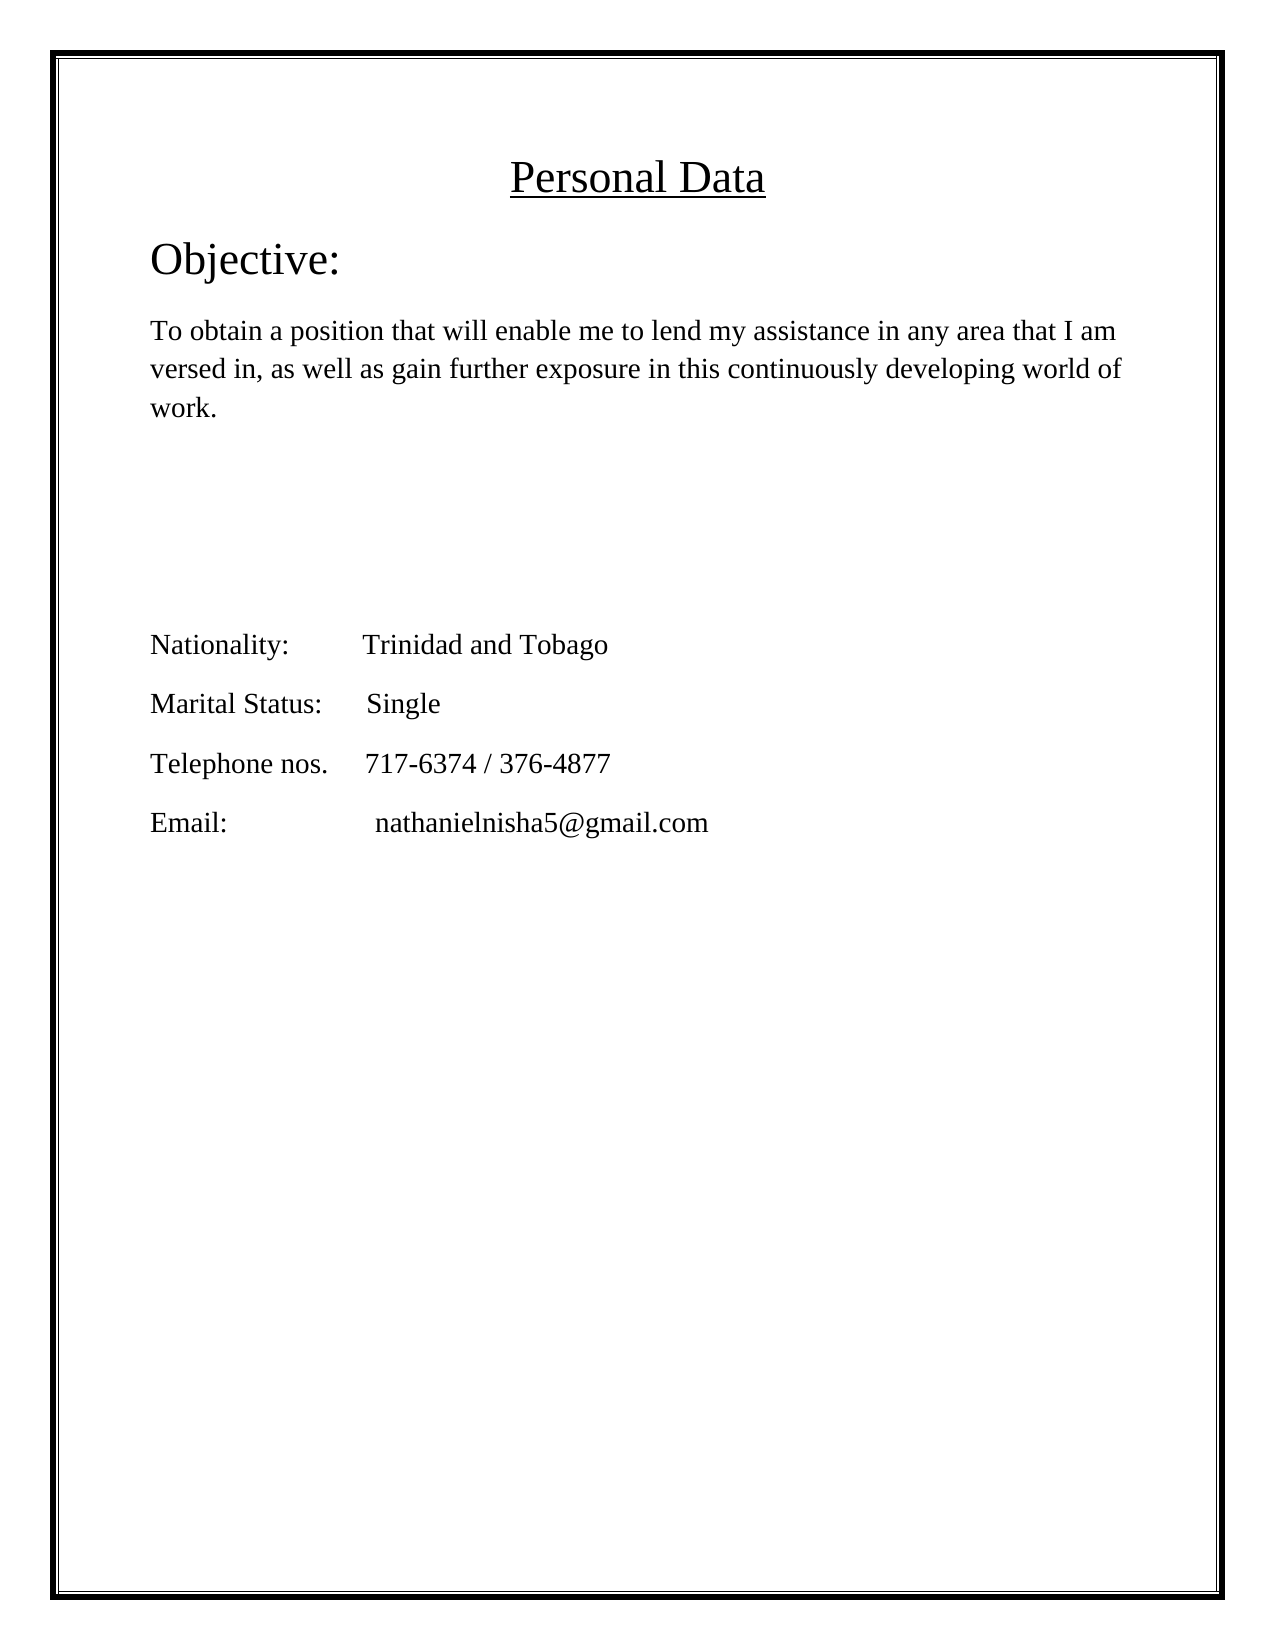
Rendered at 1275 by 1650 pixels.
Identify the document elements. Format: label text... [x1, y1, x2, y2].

text Nationality: Trinidad and Tobago [150, 627, 1125, 661]
text Telephone nos. 717-6374 / 376-4877 [150, 746, 1125, 779]
text To obtain a position that will enable me to lend my assistance in any area that I am versed in, as well as gain further exposure in this continuously developing world of work. [150, 313, 1125, 423]
text Personal Data [150, 150, 1125, 203]
text Objective: [150, 231, 1125, 284]
text Email: nathanielnisha5@gmail.com [150, 805, 1125, 839]
text Marital Status: Single [150, 687, 1125, 720]
